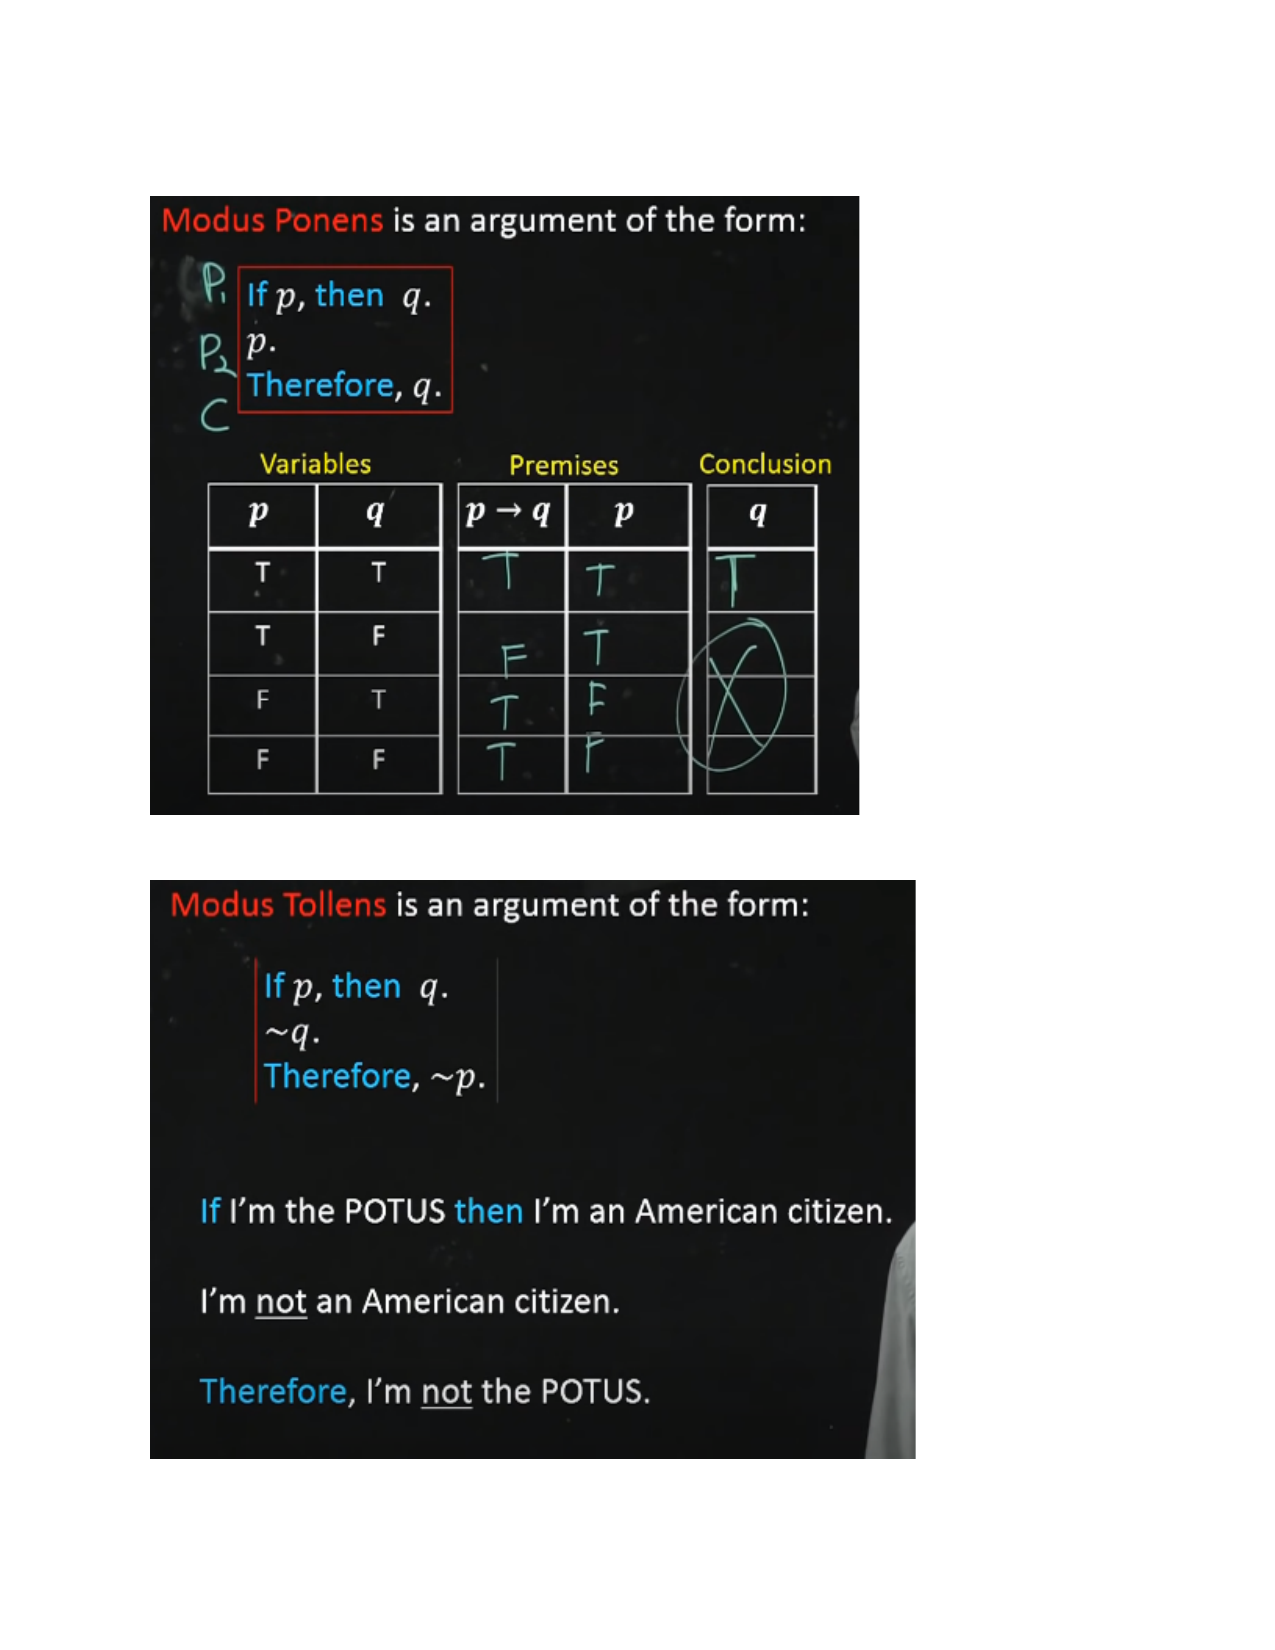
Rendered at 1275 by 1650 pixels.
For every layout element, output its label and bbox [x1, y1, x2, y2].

picture [150, 196, 860, 815]
picture [150, 880, 916, 1459]
